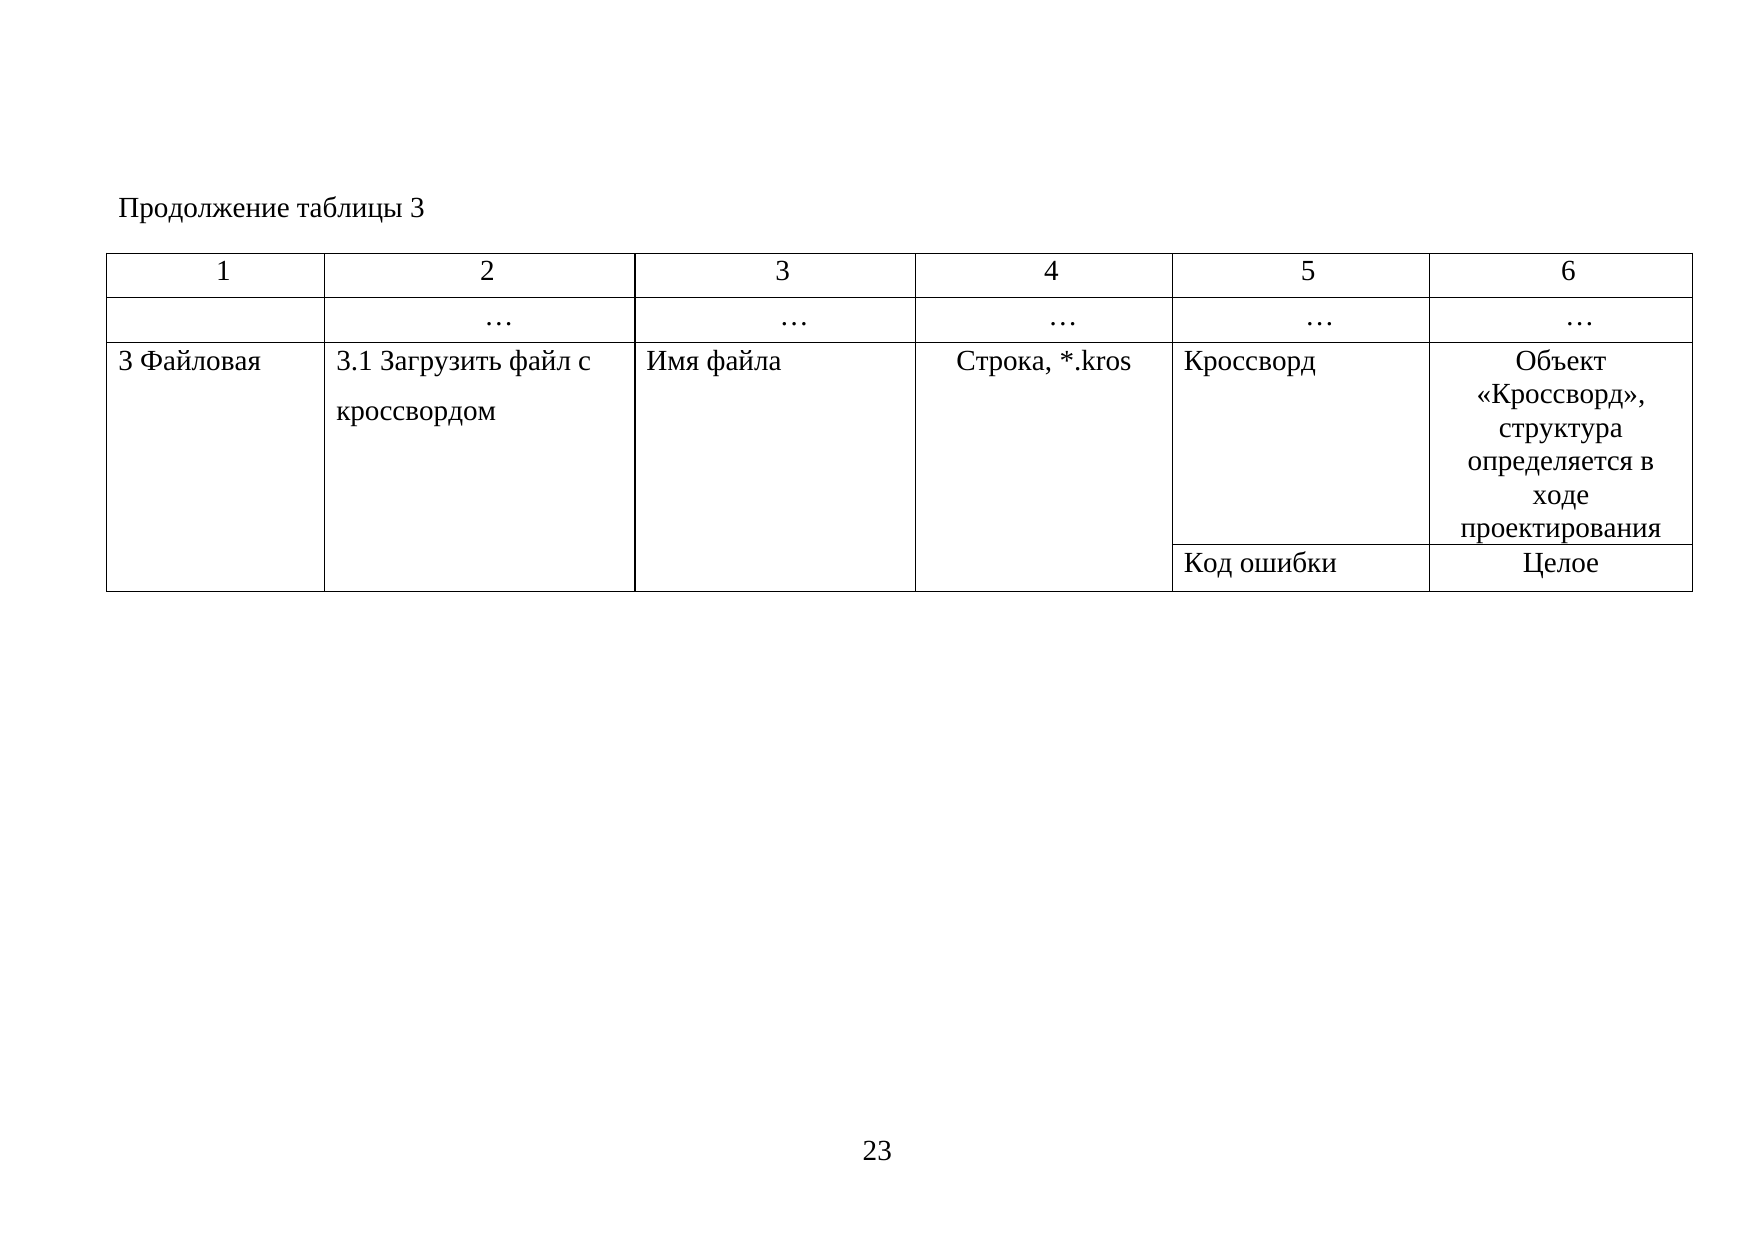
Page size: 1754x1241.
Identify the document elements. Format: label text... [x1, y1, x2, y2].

table_cell Объект «Кроссворд», структура определяется в ходе проектирования [1430, 343, 1692, 544]
table_cell 3.1 Загрузить файл с кроссвордом [325, 343, 634, 591]
table_header [636, 254, 915, 297]
table_cell … [1173, 298, 1429, 342]
table_cell … [1430, 298, 1692, 342]
table_header [916, 254, 1172, 297]
table_header [107, 254, 324, 297]
table_header [1173, 254, 1429, 297]
table_cell … [916, 298, 1172, 342]
table_header [325, 254, 634, 297]
table_cell [107, 298, 324, 342]
table_cell Код ошибки [1173, 545, 1429, 591]
table_cell 3 Файловая [107, 343, 324, 591]
table_cell Строка, *.kros [916, 343, 1172, 591]
table_cell … [636, 298, 915, 342]
table_cell … [325, 298, 634, 342]
table_cell Имя файла [636, 343, 915, 591]
text Продолжение таблицы 3 [118, 190, 1636, 223]
table_cell Целое [1430, 545, 1692, 591]
table_header [1430, 254, 1692, 297]
table_cell Кроссворд [1173, 343, 1429, 544]
